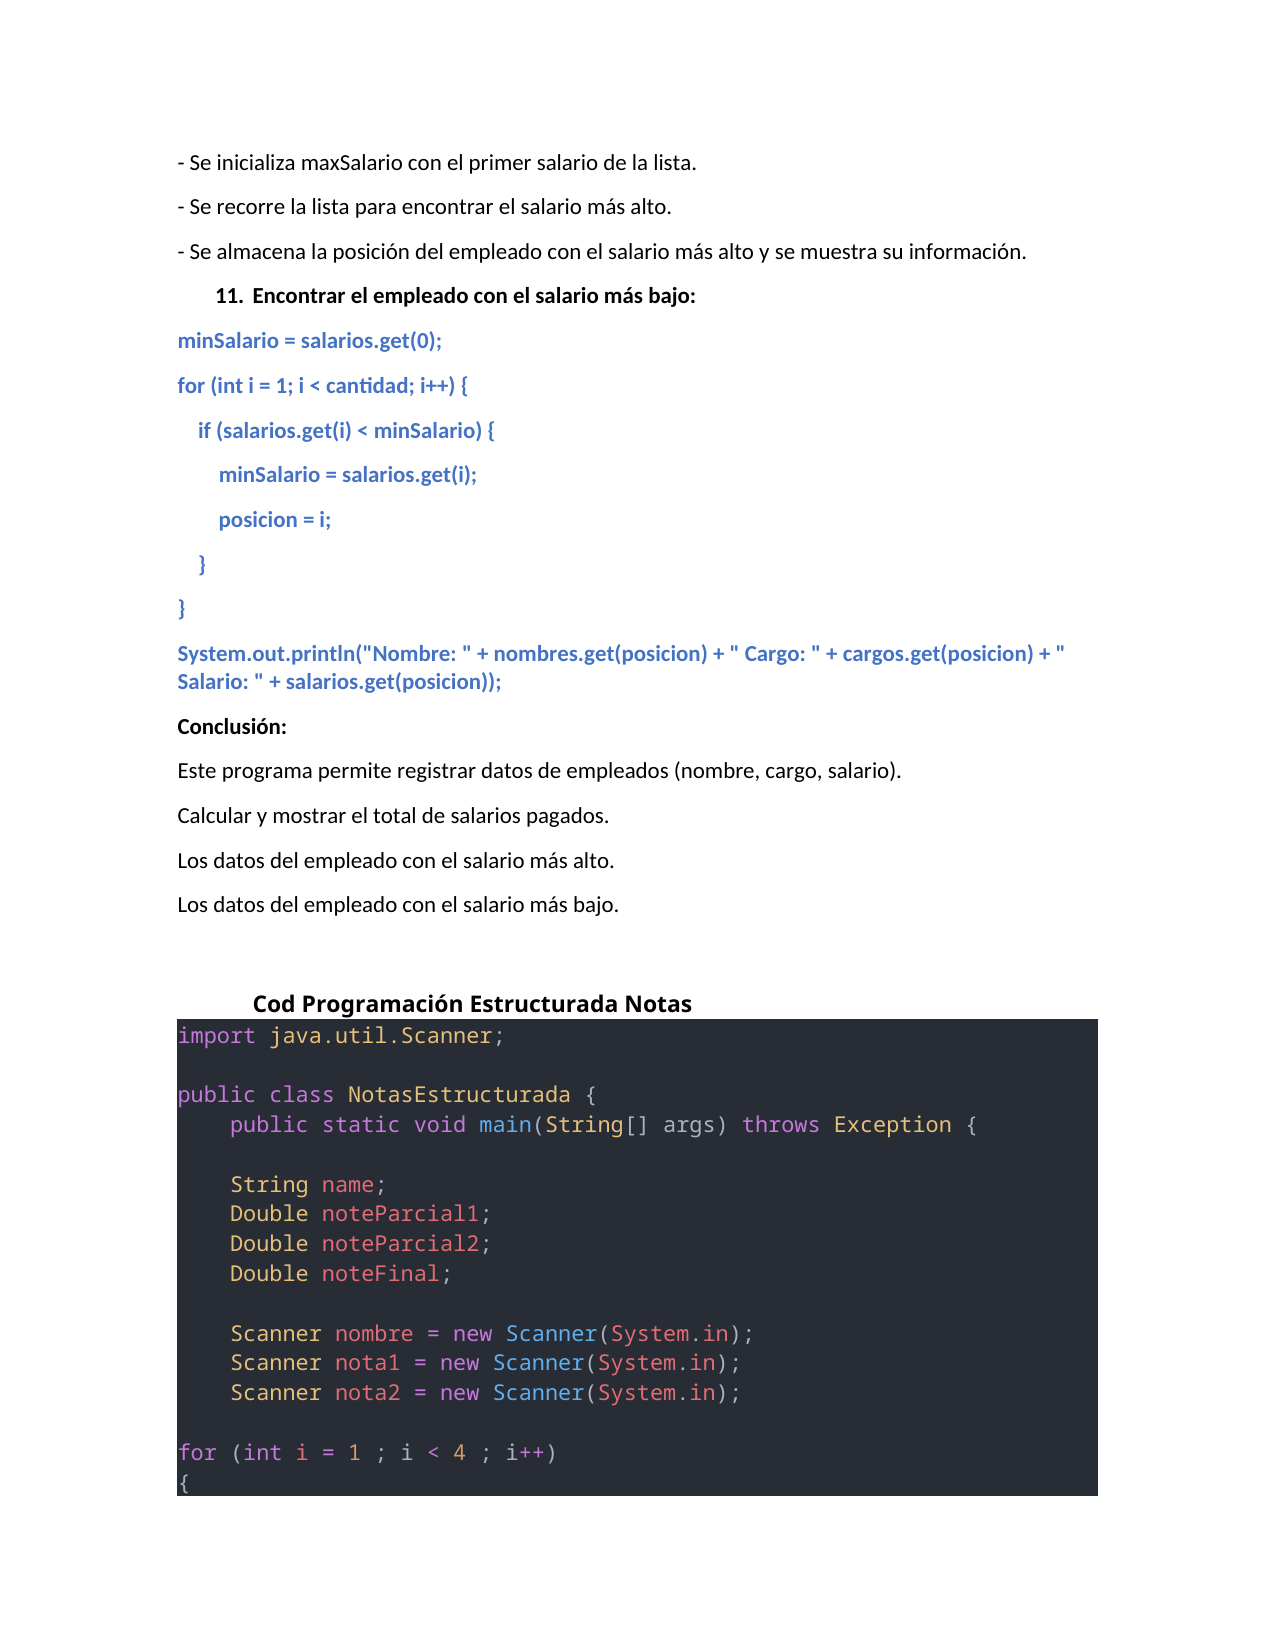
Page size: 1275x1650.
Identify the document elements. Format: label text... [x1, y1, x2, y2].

text public class NotasEstructurada { [177, 1079, 1098, 1109]
text Los datos del empleado con el salario más bajo. [177, 891, 1098, 919]
text Los datos del empleado con el salario más alto. [177, 846, 1098, 874]
list Encontrar el empleado con el salario más bajo: [215, 282, 1098, 310]
text Calcular y mostrar el total de salarios pagados. [177, 801, 1098, 829]
text - Se inicializa maxSalario con el primer salario de la lista. [177, 148, 1098, 176]
text System.out.println("Nombre: " + nombres.get(posicion) + " Cargo: " + cargos.get(posicion) + " Salario: " + salarios.get(posicion)); [177, 639, 1098, 695]
text Double noteParcial2; [177, 1228, 1098, 1258]
text Double noteFinal; [177, 1258, 1098, 1288]
text - Se almacena la posición del empleado con el salario más alto y se muestra su información. [177, 237, 1098, 265]
text Scanner nota2 = new Scanner(System.in); [177, 1377, 1098, 1407]
text minSalario = salarios.get(0); [177, 326, 1098, 354]
text Conclusión: [177, 712, 1098, 740]
text - Se recorre la lista para encontrar el salario más alto. [177, 192, 1098, 220]
text import java.util.Scanner; [177, 1019, 1098, 1049]
text for (int i = 1 ; i < 4 ; i++) [177, 1437, 1098, 1466]
text Scanner nota1 = new Scanner(System.in); [177, 1347, 1098, 1377]
text for (int i = 1; i < cantidad; i++) { [177, 371, 1098, 399]
text if (salarios.get(i) < minSalario) { [177, 416, 1098, 444]
text Scanner nombre = new Scanner(System.in); [177, 1317, 1098, 1347]
text } [177, 594, 1098, 622]
text posicion = i; [177, 505, 1098, 533]
text String name; [177, 1168, 1098, 1198]
text } [177, 550, 1098, 578]
text Este programa permite registrar datos de empleados (nombre, cargo, salario). [177, 757, 1098, 784]
text { [177, 1466, 1098, 1496]
text minSalario = salarios.get(i); [177, 460, 1098, 488]
text Double noteParcial1; [177, 1198, 1098, 1228]
text public static void main(String[] args) throws Exception { [177, 1109, 1098, 1139]
subtitle Cod Programación Estructurada Notas [177, 988, 1098, 1019]
